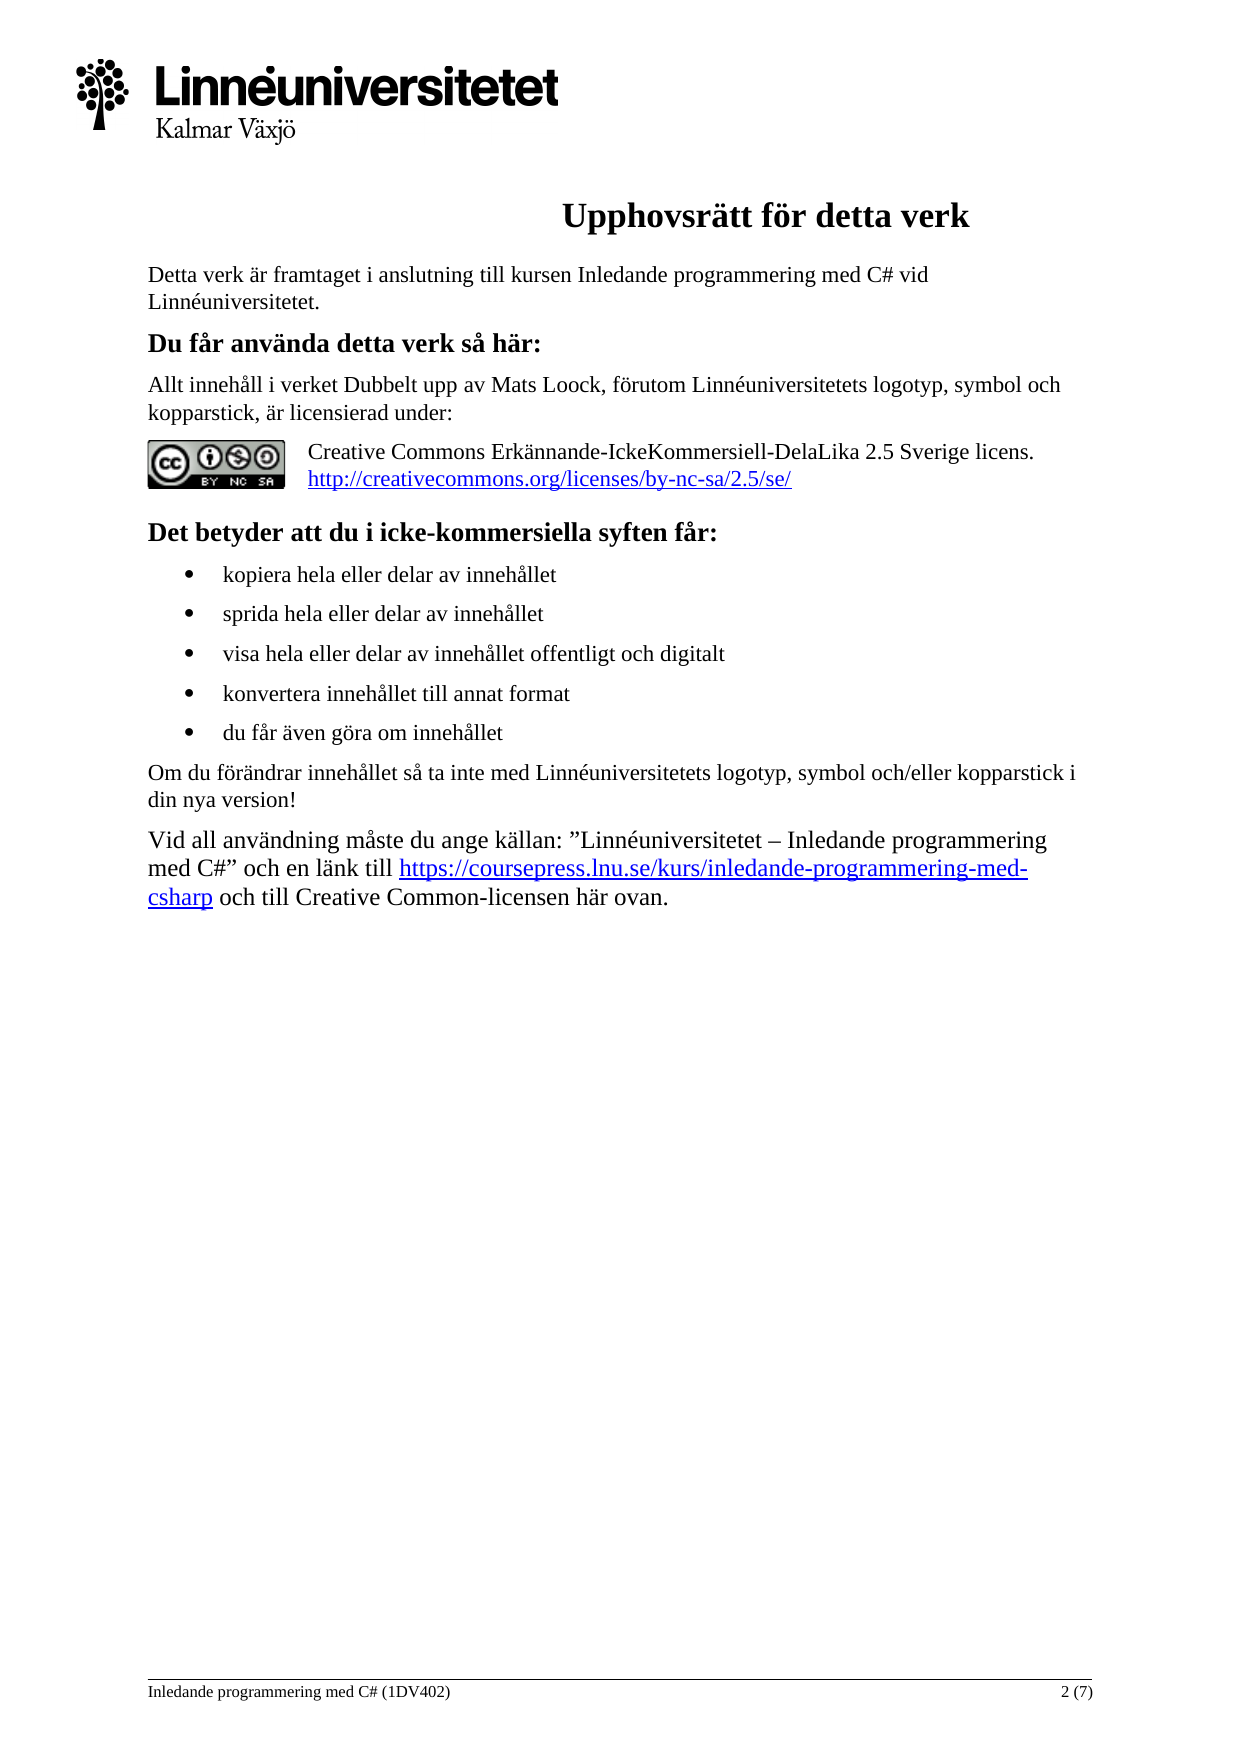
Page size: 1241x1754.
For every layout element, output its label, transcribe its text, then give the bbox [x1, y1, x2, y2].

text Det betyder att du i icke-kommersiella syften får: [148, 517, 1092, 548]
text Upphovsrätt för detta verk [148, 194, 1092, 235]
text Vid all användning måste du ange källan: ”Linnéuniversitetet – Inledande programmering med C#” och en länk till https://coursepress.lnu.se/kurs/inledande-programmering-med-csharp och till Creative Common-licensen här ovan. [148, 825, 1092, 911]
picture [156, 66, 558, 145]
list du får även göra om innehållet [185, 718, 1092, 746]
list visa hela eller delar av innehållet offentligt och digitalt [185, 639, 1092, 666]
list sprida hela eller delar av innehållet [185, 600, 1092, 627]
picture [147, 440, 286, 489]
text Du får använda detta verk så här: [148, 327, 1092, 358]
text Detta verk är framtaget i anslutning till kursen Inledande programmering med C# vid Linnéuniversitetet. [148, 260, 1092, 314]
table_header [136, 438, 296, 504]
list konvertera innehållet till annat format [185, 679, 1092, 706]
text Om du förändrar innehållet så ta inte med Linnéuniversitetets logotyp, symbol och/eller kopparstick i din nya version! [148, 758, 1092, 812]
picture [76, 59, 129, 130]
table_header Creative Commons Erkännande-IckeKommersiell-DelaLika 2.5 Sverige licens. http://creativecommons.org/licenses/by-nc-sa/2.5/se/ [296, 438, 1096, 504]
text Allt innehåll i verket Dubbelt upp av Mats Loock, förutom Linnéuniversitetets logotyp, symbol och kopparstick, är licensierad under: [148, 371, 1092, 425]
list kopiera hela eller delar av innehållet [185, 560, 1092, 587]
